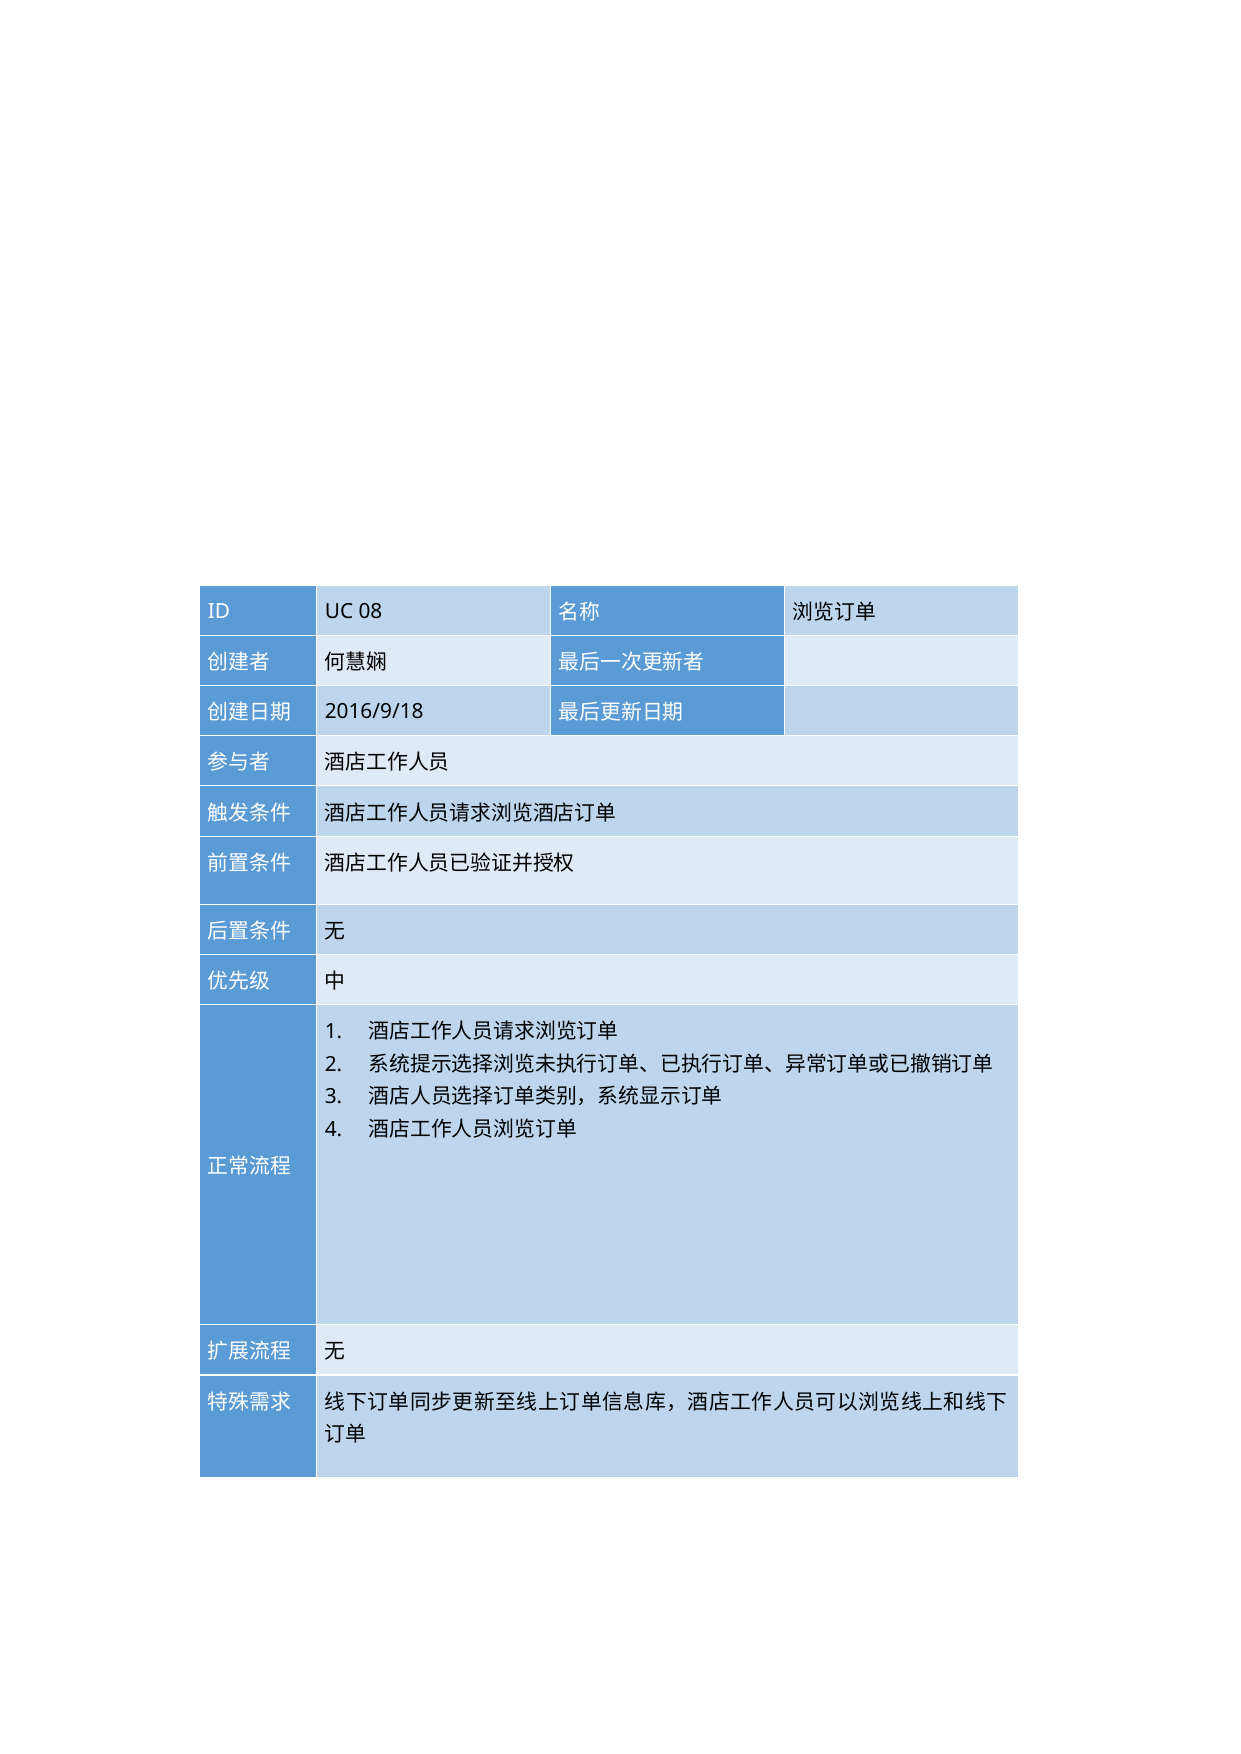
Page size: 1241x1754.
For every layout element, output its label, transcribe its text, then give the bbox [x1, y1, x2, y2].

table_cell 扩展流程 [200, 1325, 316, 1374]
table_cell 无 [317, 905, 1018, 954]
table_cell 创建者 [200, 636, 316, 685]
table_cell 酒店工作人员请求浏览酒店订单 [317, 786, 1018, 836]
table_header UC 08 [317, 586, 550, 635]
table_cell 参与者 [200, 736, 316, 785]
table_cell 酒店工作人员已验证并授权 [317, 837, 1018, 904]
table_cell 特殊需求 [200, 1376, 316, 1477]
table_cell 触发条件 [200, 786, 316, 836]
table_cell 1. 酒店工作人员请求浏览订单 2. 系统提示选择浏览未执行订单、已执行订单、异常订单或已撤销订单 3. 酒店人员选择订单类别，系统显示订单 4. 酒店工作人员浏览订单 [317, 1005, 1018, 1324]
table_cell 前置条件 [200, 837, 316, 904]
table_cell 何慧娴 [317, 636, 550, 685]
table_cell 最后更新日期 [551, 686, 784, 735]
table_cell 中 [317, 955, 1018, 1004]
table_cell 优先级 [200, 955, 316, 1004]
table_header ID [200, 586, 316, 635]
table_cell 线下订单同步更新至线上订单信息库，酒店工作人员可以浏览线上和线下订单 [317, 1376, 1018, 1477]
table_header 名称 [551, 586, 784, 635]
table_cell 创建日期 [200, 686, 316, 735]
table_cell 无 [317, 1325, 1018, 1374]
table_cell [785, 686, 1018, 735]
table_cell 后置条件 [200, 905, 316, 954]
table_cell 最后一次更新者 [551, 636, 784, 685]
table_cell [785, 636, 1018, 685]
table_cell 2016/9/18 [317, 686, 550, 735]
table_header 浏览订单 [785, 586, 1018, 635]
table_cell 酒店工作人员 [317, 736, 1018, 785]
table_cell 正常流程 [200, 1005, 316, 1324]
